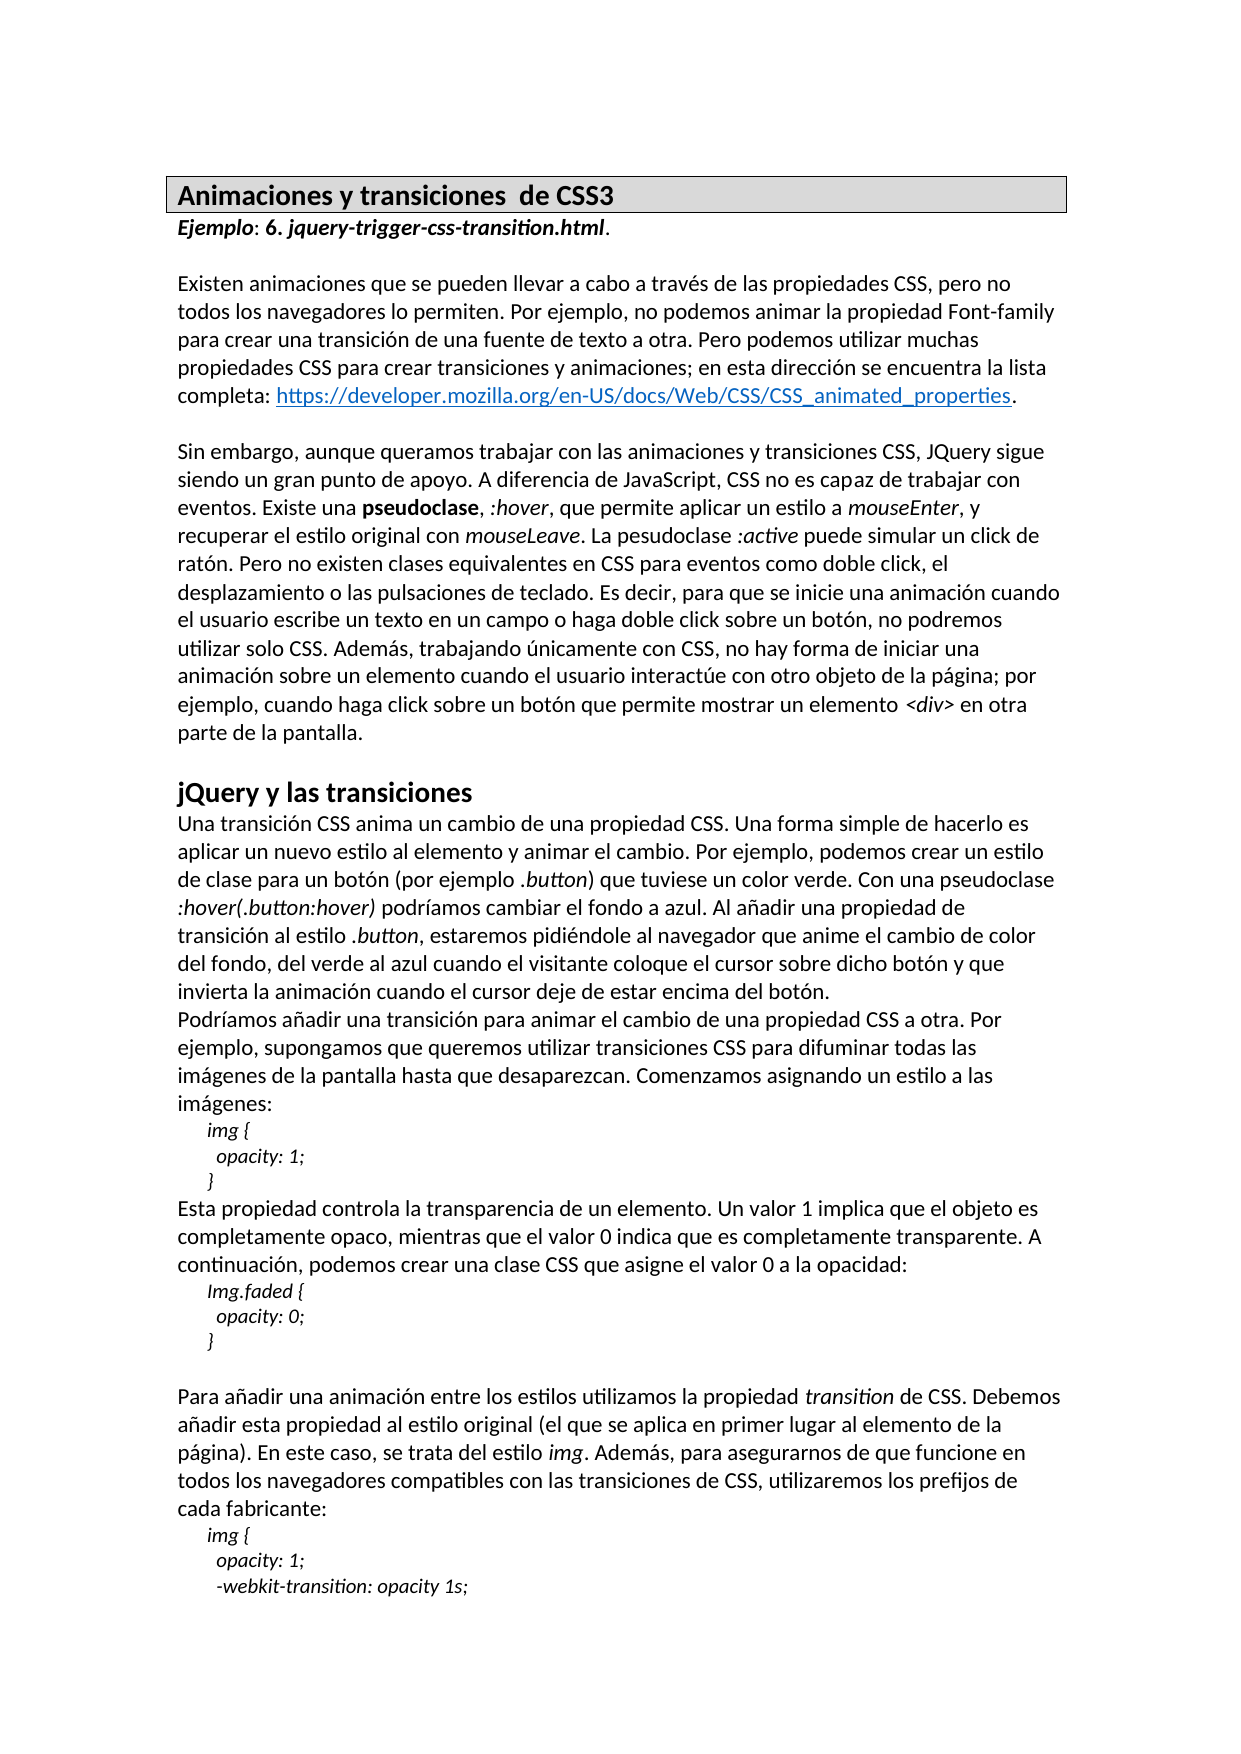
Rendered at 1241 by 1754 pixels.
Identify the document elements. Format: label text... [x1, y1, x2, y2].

text } [207, 1168, 1063, 1194]
text Para añadir una animación entre los estilos utilizamos la propiedad transition de CSS. Debemos añadir esta propiedad al estilo original (el que se aplica en primer lugar al elemento de la página). En este caso, se trata del estilo img. Además, para asegurarnos de que funcione en todos los navegadores compatibles con las transiciones de CSS, utilizaremos los prefijos de cada fabricante: [177, 1382, 1063, 1522]
text Ejemplo: 6. jquery-trigger-css-transition.html. [177, 213, 1063, 241]
text Existen animaciones que se pueden llevar a cabo a través de las propiedades CSS, pero no todos los navegadores lo permiten. Por ejemplo, no podemos animar la propiedad Font-family para crear una transición de una fuente de texto a otra. Pero podemos utilizar muchas propiedades CSS para crear transiciones y animaciones; en esta dirección se encuentra la lista completa: https://developer.mozilla.org/en-US/docs/Web/CSS/CSS_animated_properties. [177, 269, 1063, 409]
text -webkit-transition: opacity 1s; [207, 1573, 1063, 1598]
text opacity: 1; [207, 1143, 1063, 1168]
text jQuery y las transiciones [177, 774, 1063, 809]
text Sin embargo, aunque queramos trabajar con las animaciones y transiciones CSS, JQuery sigue siendo un gran punto de apoyo. A diferencia de JavaScript, CSS no es capaz de trabajar con eventos. Existe una pseudoclase, :hover, que permite aplicar un estilo a mouseEnter, y recuperar el estilo original con mouseLeave. La pesudoclase :active puede simular un click de ratón. Pero no existen clases equivalentes en CSS para eventos como doble click, el desplazamiento o las pulsaciones de teclado. Es decir, para que se inicie una animación cuando el usuario escribe un texto en un campo o haga doble click sobre un botón, no podremos utilizar solo CSS. Además, trabajando únicamente con CSS, no hay forma de iniciar una animación sobre un elemento cuando el usuario interactúe con otro objeto de la página; por ejemplo, cuando haga click sobre un botón que permite mostrar un elemento <div> en otra parte de la pantalla. [177, 437, 1063, 746]
text img { [207, 1522, 1063, 1548]
text img { [207, 1118, 1063, 1143]
table_header Animaciones y transiciones de CSS3 [167, 177, 1066, 212]
text } [207, 1329, 1063, 1354]
text Esta propiedad controla la transparencia de un elemento. Un valor 1 implica que el objeto es completamente opaco, mientras que el valor 0 indica que es completamente transparente. A continuación, podemos crear una clase CSS que asigne el valor 0 a la opacidad: [177, 1194, 1063, 1278]
text Podríamos añadir una transición para animar el cambio de una propiedad CSS a otra. Por ejemplo, supongamos que queremos utilizar transiciones CSS para difuminar todas las imágenes de la pantalla hasta que desaparezcan. Comenzamos asignando un estilo a las imágenes: [177, 1006, 1063, 1118]
text opacity: 0; [207, 1303, 1063, 1329]
text Una transición CSS anima un cambio de una propiedad CSS. Una forma simple de hacerlo es aplicar un nuevo estilo al elemento y animar el cambio. Por ejemplo, podemos crear un estilo de clase para un botón (por ejemplo .button) que tuviese un color verde. Con una pseudoclase :hover(.button:hover) podríamos cambiar el fondo a azul. Al añadir una propiedad de transición al estilo .button, estaremos pidiéndole al navegador que anime el cambio de color del fondo, del verde al azul cuando el visitante coloque el cursor sobre dicho botón y que invierta la animación cuando el cursor deje de estar encima del botón. [177, 809, 1063, 1006]
text Img.faded { [207, 1278, 1063, 1303]
text opacity: 1; [207, 1548, 1063, 1573]
